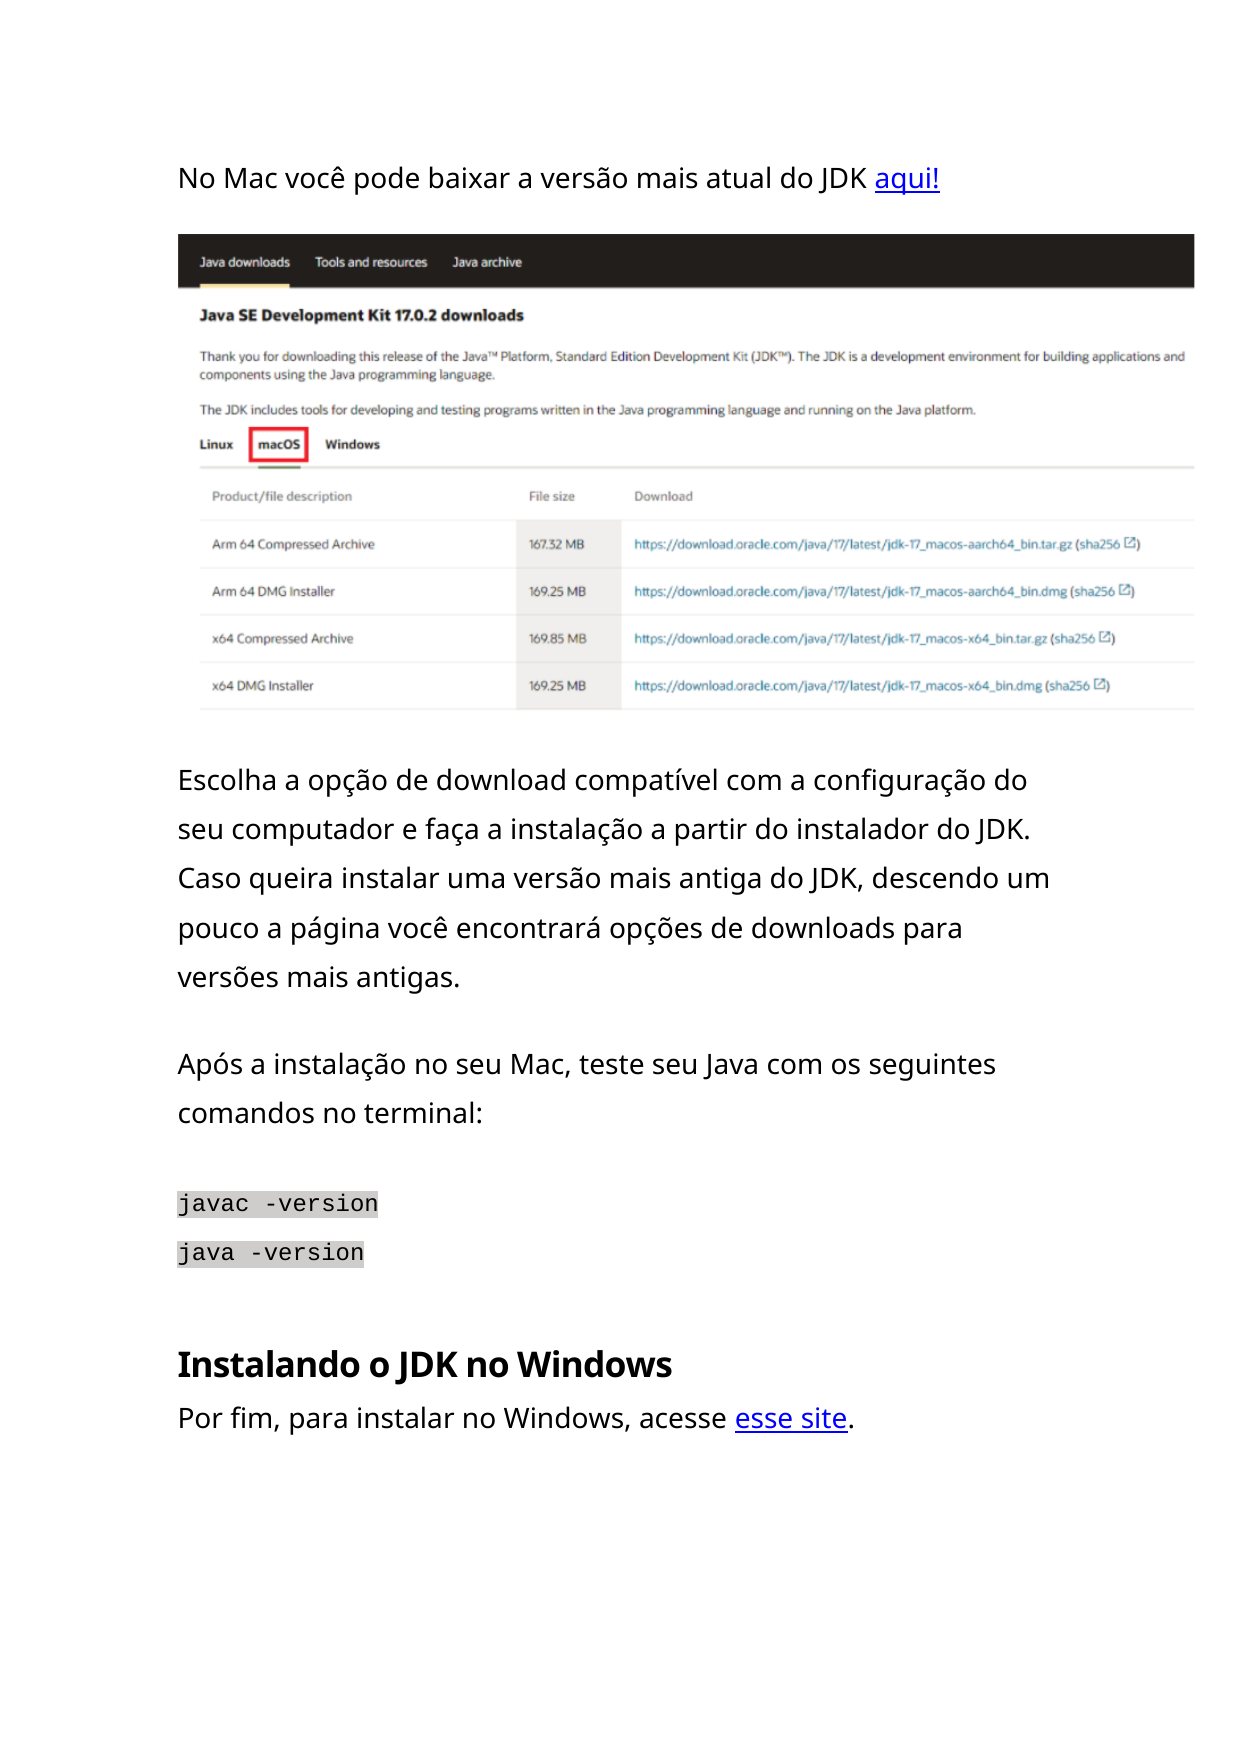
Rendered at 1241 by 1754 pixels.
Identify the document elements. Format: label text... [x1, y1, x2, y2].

text Escolha a opção de download compatível com a configuração do seu computador e faça a instalação a partir do instalador do JDK. Caso queira instalar uma versão mais antiga do JDK, descendo um pouco a página você encontrará opções de downloads para versões mais antigas. [177, 749, 1063, 996]
text Após a instalação no seu Mac, teste seu Java com os seguintes comandos no terminal: [177, 1033, 1063, 1132]
picture [177, 234, 1195, 712]
text No Mac você pode baixar a versão mais atual do JDK aqui! [177, 148, 1063, 197]
text Por fim, para instalar no Windows, acesse esse site. [177, 1387, 1063, 1437]
text java -version [177, 1218, 1063, 1268]
text javac -version [177, 1169, 1063, 1218]
text Instalando o JDK no Windows [177, 1338, 1063, 1387]
